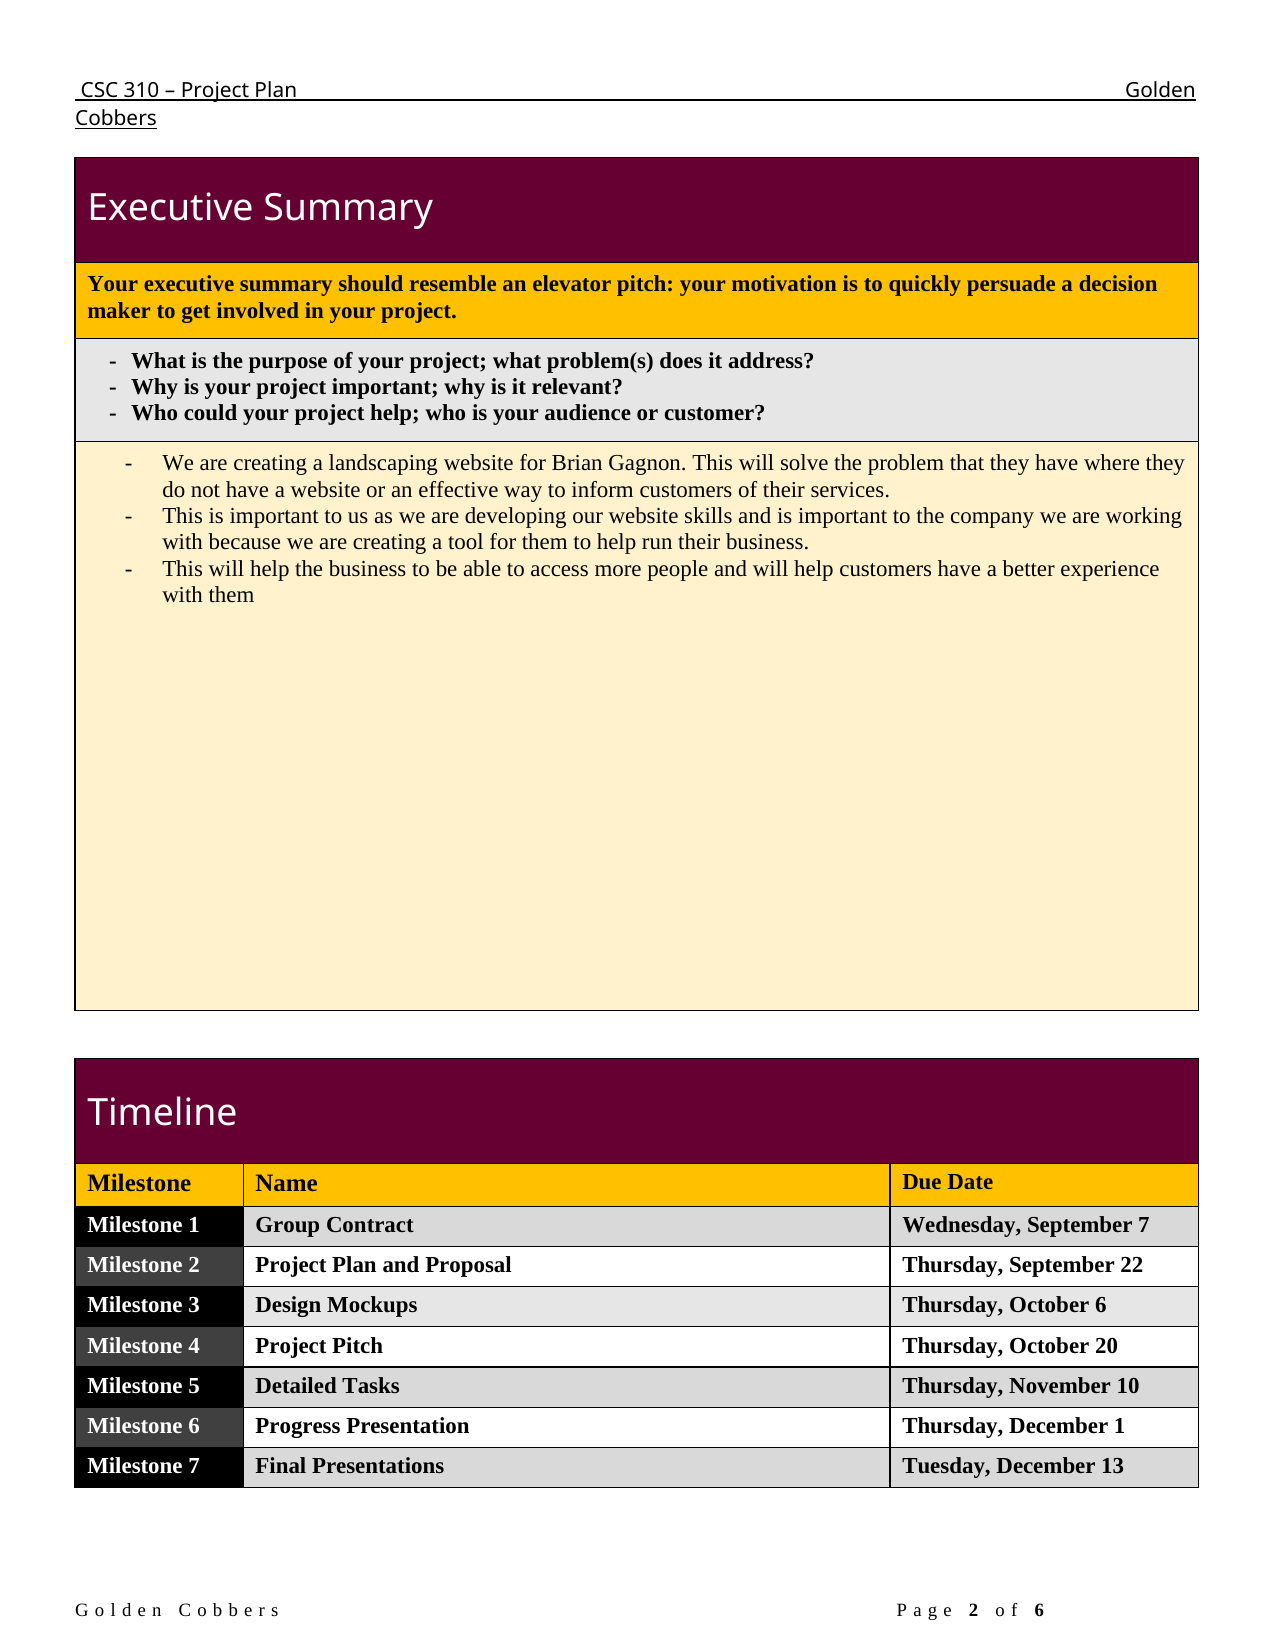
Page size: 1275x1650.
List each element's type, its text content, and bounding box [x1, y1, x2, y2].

table_cell Thursday, December 1 [891, 1408, 1198, 1447]
table_cell Final Presentations [244, 1448, 889, 1487]
table_cell Project Pitch [244, 1327, 889, 1366]
table_cell Milestone 5 [76, 1368, 243, 1407]
table_cell Thursday, November 10 [891, 1368, 1198, 1407]
table_cell Milestone 6 [76, 1408, 243, 1447]
table_cell Group Contract [244, 1207, 889, 1246]
table_cell Tuesday, December 13 [891, 1448, 1198, 1487]
table_cell Milestone 1 [76, 1207, 243, 1246]
table_cell Thursday, October 6 [891, 1287, 1198, 1326]
table_cell Due Date [891, 1164, 1198, 1206]
table_cell Thursday, October 20 [891, 1327, 1198, 1366]
table_header Executive Summary [76, 158, 1198, 262]
table_cell Milestone 3 [76, 1287, 243, 1326]
table_cell Detailed Tasks [244, 1368, 889, 1407]
table_cell Milestone 2 [76, 1247, 243, 1286]
table_cell Your executive summary should resemble an elevator pitch: your motivation is to quickly persuade a decision maker to get involved in your project. [76, 263, 1198, 338]
table_cell Design Mockups [244, 1287, 889, 1326]
table_cell Name [244, 1164, 889, 1206]
table_cell Milestone 7 [76, 1448, 243, 1487]
table_cell Milestone 4 [76, 1327, 243, 1366]
table_cell Thursday, September 22 [891, 1247, 1198, 1286]
table_cell What is the purpose of your project; what problem(s) does it address? Why is your project important; why is it relevant? Who could your project help; who is your audience or customer? [76, 339, 1198, 441]
table_cell Progress Presentation [244, 1408, 889, 1447]
table_header Timeline [76, 1059, 1198, 1163]
table_cell Project Plan and Proposal [244, 1247, 889, 1286]
table_cell Milestone [76, 1164, 243, 1206]
table_cell Wednesday, September 7 [891, 1207, 1198, 1246]
table_cell We are creating a landscaping website for Brian Gagnon. This will solve the problem that they have where they do not have a website or an effective way to inform customers of their services. This is important to us as we are developing our website skills and is important to the company we are working with because we are creating a tool for them to help run their business. This will help the business to be able to access more people and will help customers have a better experience with them [76, 442, 1198, 1010]
